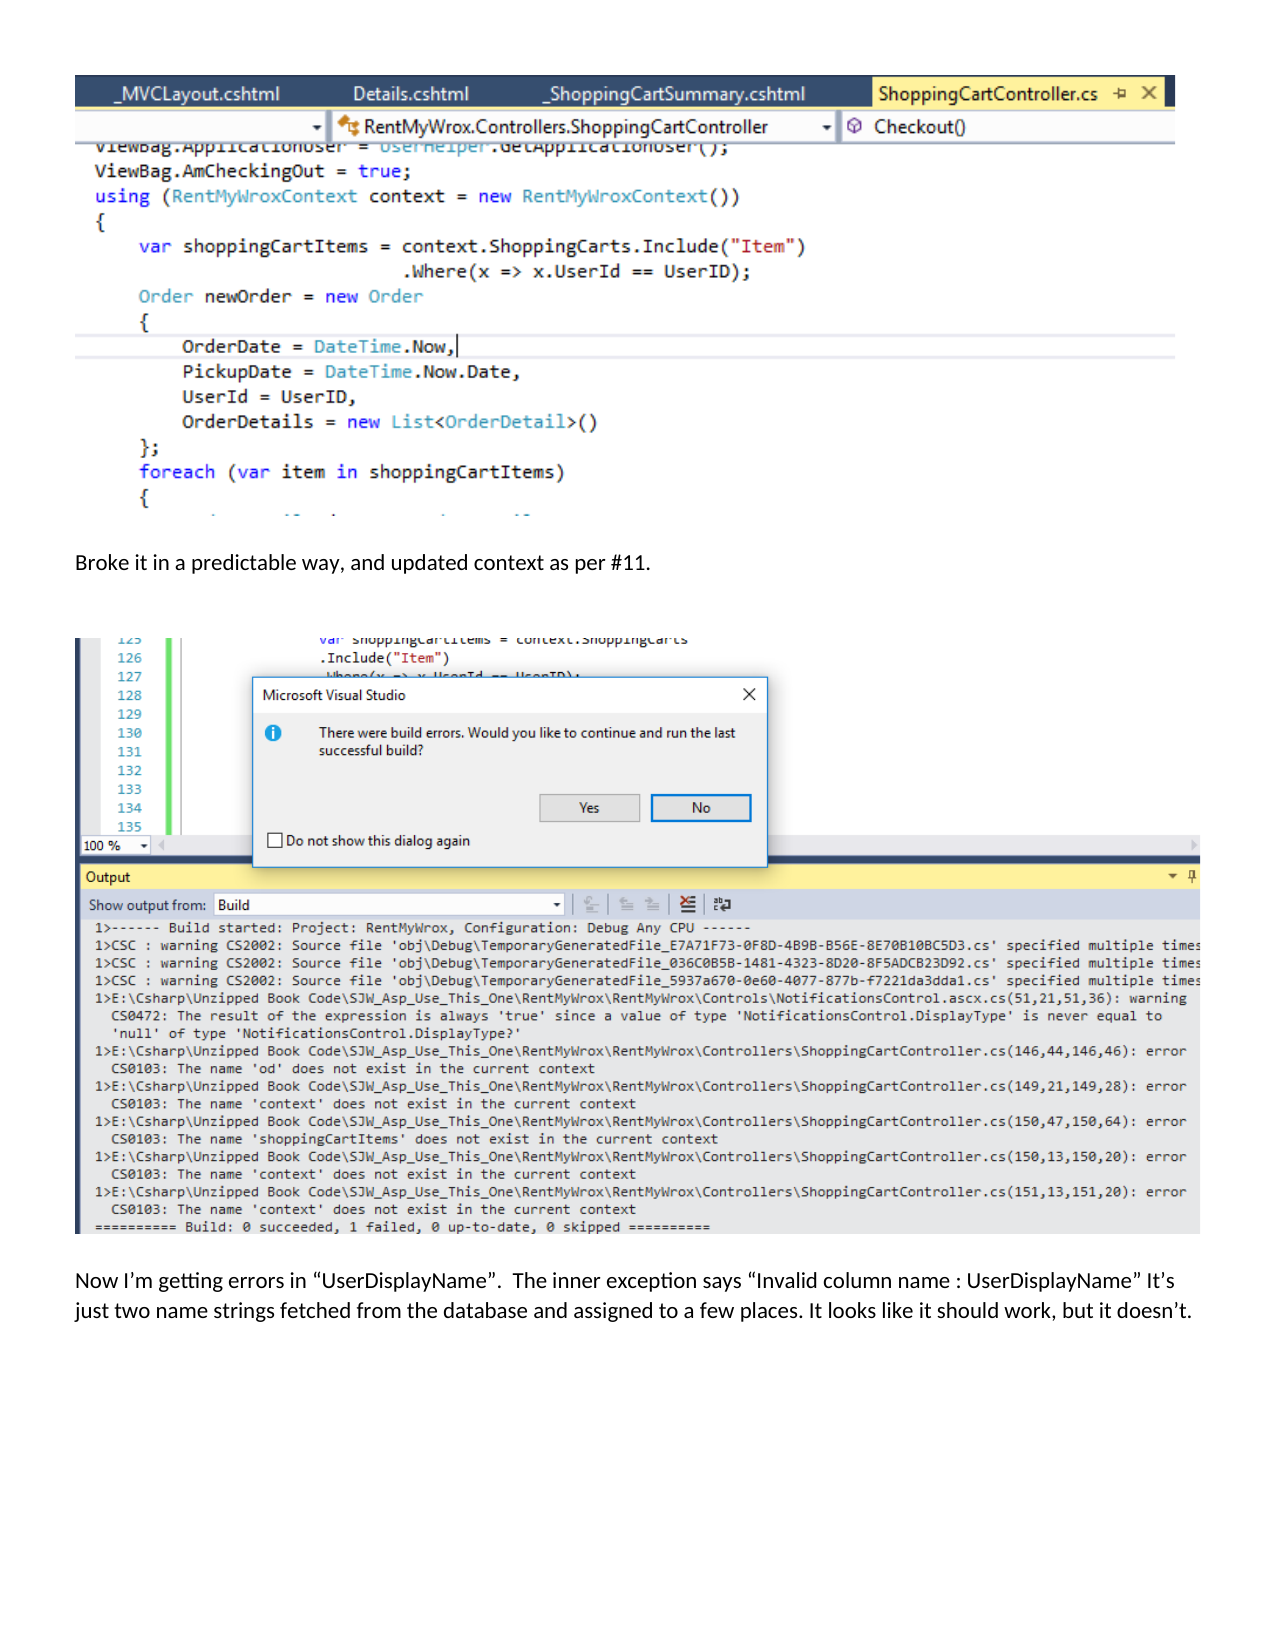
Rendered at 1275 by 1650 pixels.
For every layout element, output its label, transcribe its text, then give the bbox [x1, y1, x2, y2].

text Broke it in a predictable way, and updated context as per #11. [75, 548, 1200, 576]
picture [75, 638, 1200, 1234]
text Now I’m getting errors in “UserDisplayName”. The inner exception says “Invalid column name : UserDisplayName” It’s just two name strings fetched from the database and assigned to a few places. It looks like it should work, but it doesn’t. [75, 1266, 1200, 1324]
picture [75, 75, 1175, 516]
